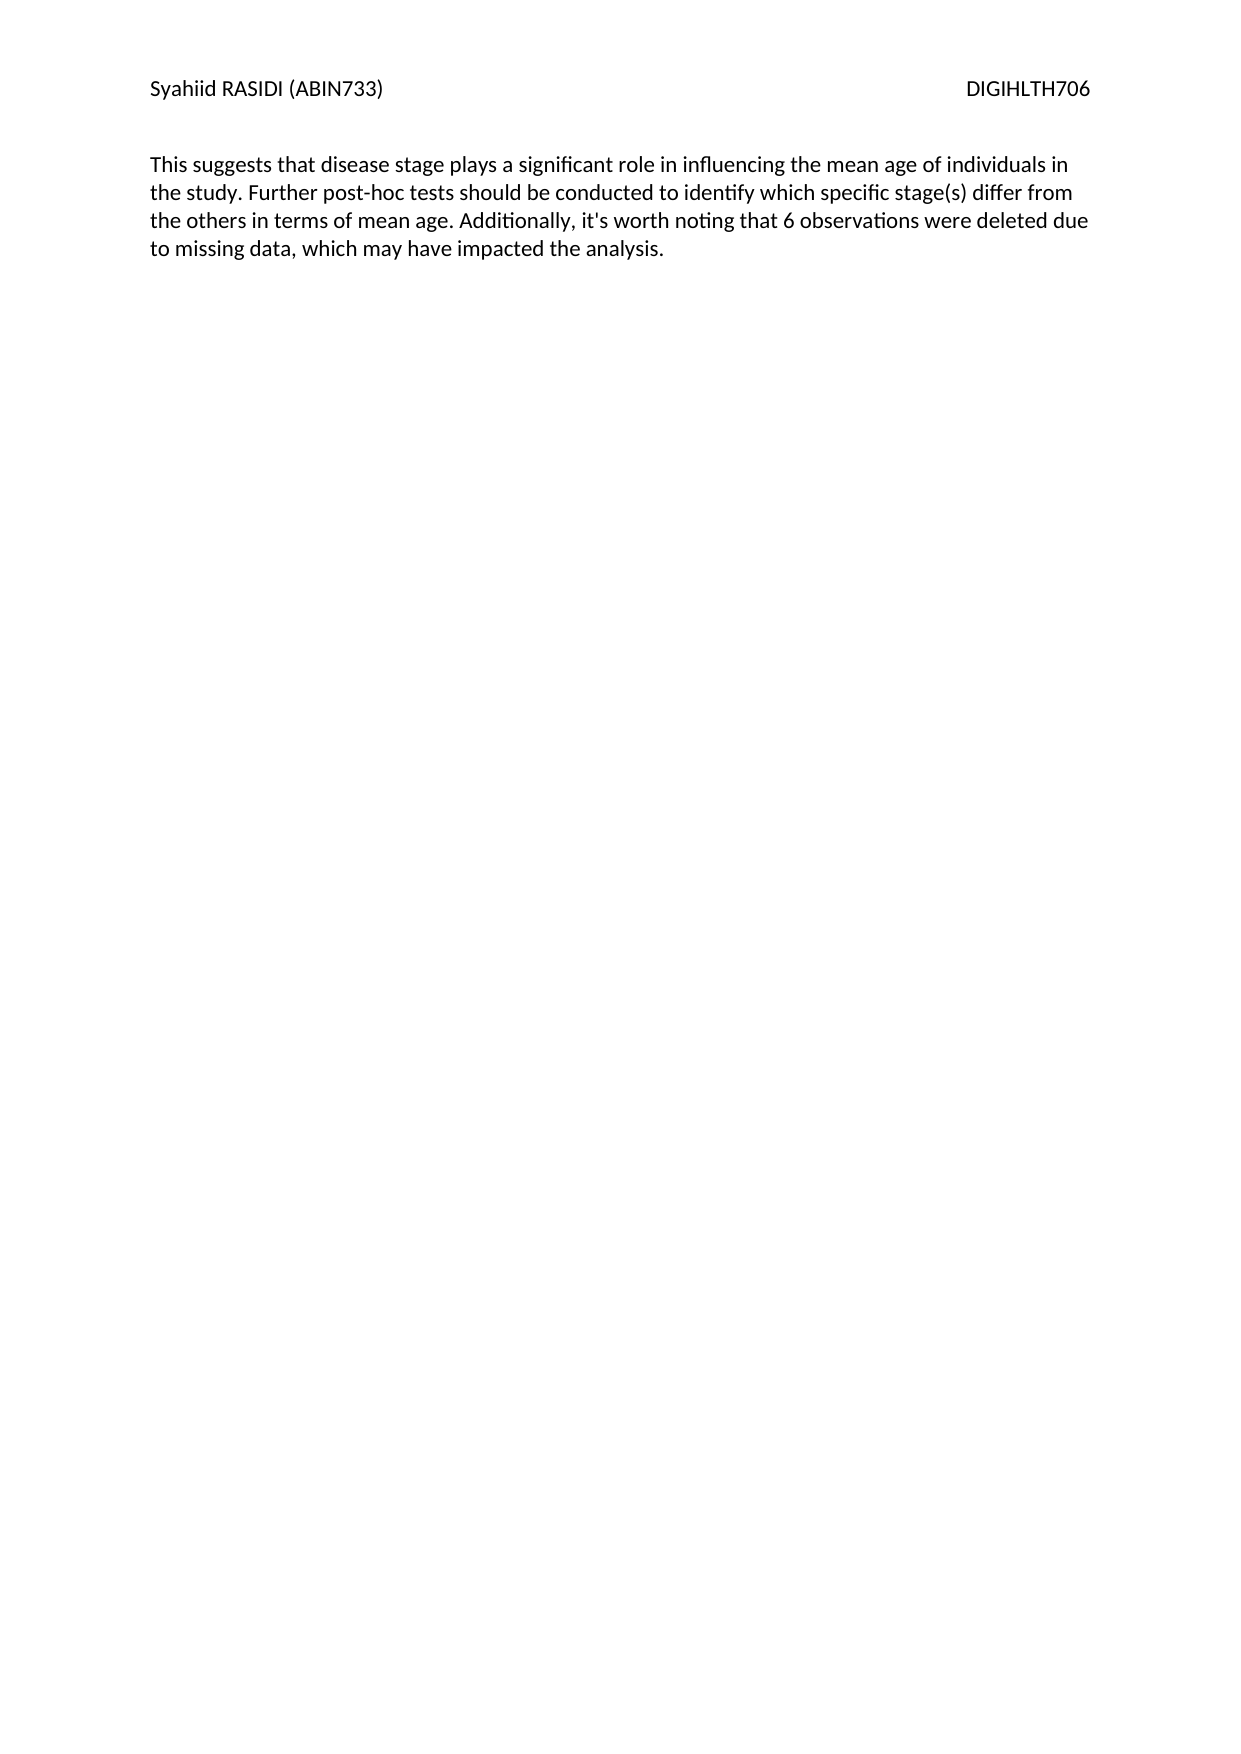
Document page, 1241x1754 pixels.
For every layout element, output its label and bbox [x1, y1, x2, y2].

text [150, 150, 1090, 262]
